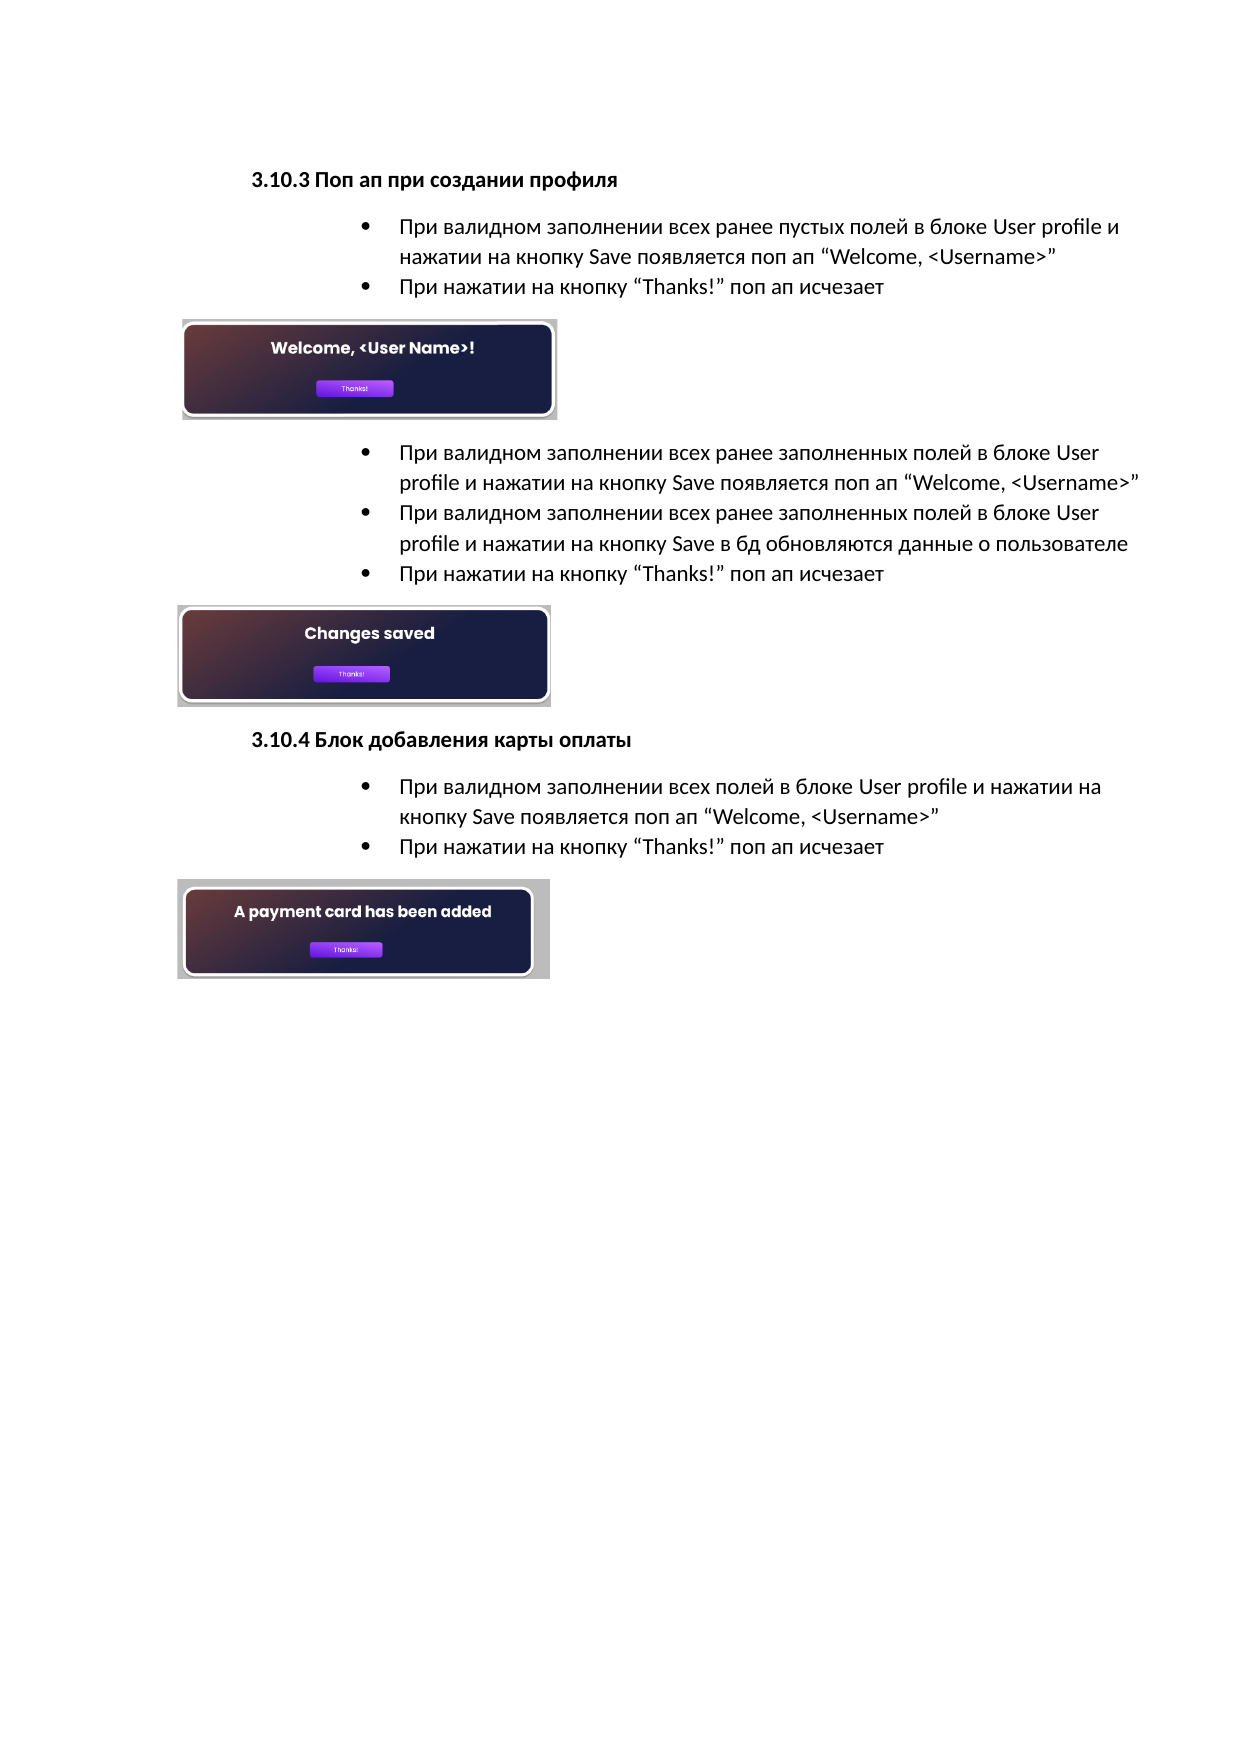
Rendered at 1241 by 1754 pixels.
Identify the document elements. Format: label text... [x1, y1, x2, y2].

picture [177, 879, 550, 979]
picture [177, 605, 551, 707]
list При валидном заполнении всех ранее пустых полей в блоке User profile и нажатии на кнопку Save появляется поп ап “Welcome, <Username>” [362, 212, 1152, 270]
list При нажатии на кнопку “Thanks!” поп ап исчезает [362, 832, 1152, 860]
list При валидном заполнении всех ранее заполненных полей в блоке User profile и нажатии на кнопку Save в бд обновляются данные о пользователе [362, 498, 1152, 557]
list При нажатии на кнопку “Thanks!” поп ап исчезает [362, 559, 1152, 587]
picture [182, 319, 558, 420]
text 3.10.3 Поп ап при создании профиля [177, 165, 1152, 193]
list При валидном заполнении всех ранее заполненных полей в блоке User profile и нажатии на кнопку Save появляется поп ап “Welcome, <Username>” [362, 438, 1152, 496]
list При нажатии на кнопку “Thanks!” поп ап исчезает [362, 272, 1152, 300]
list При валидном заполнении всех полей в блоке User profile и нажатии на кнопку Save появляется поп ап “Welcome, <Username>” [362, 772, 1152, 830]
text 3.10.4 Блок добавления карты оплаты [177, 725, 1152, 753]
